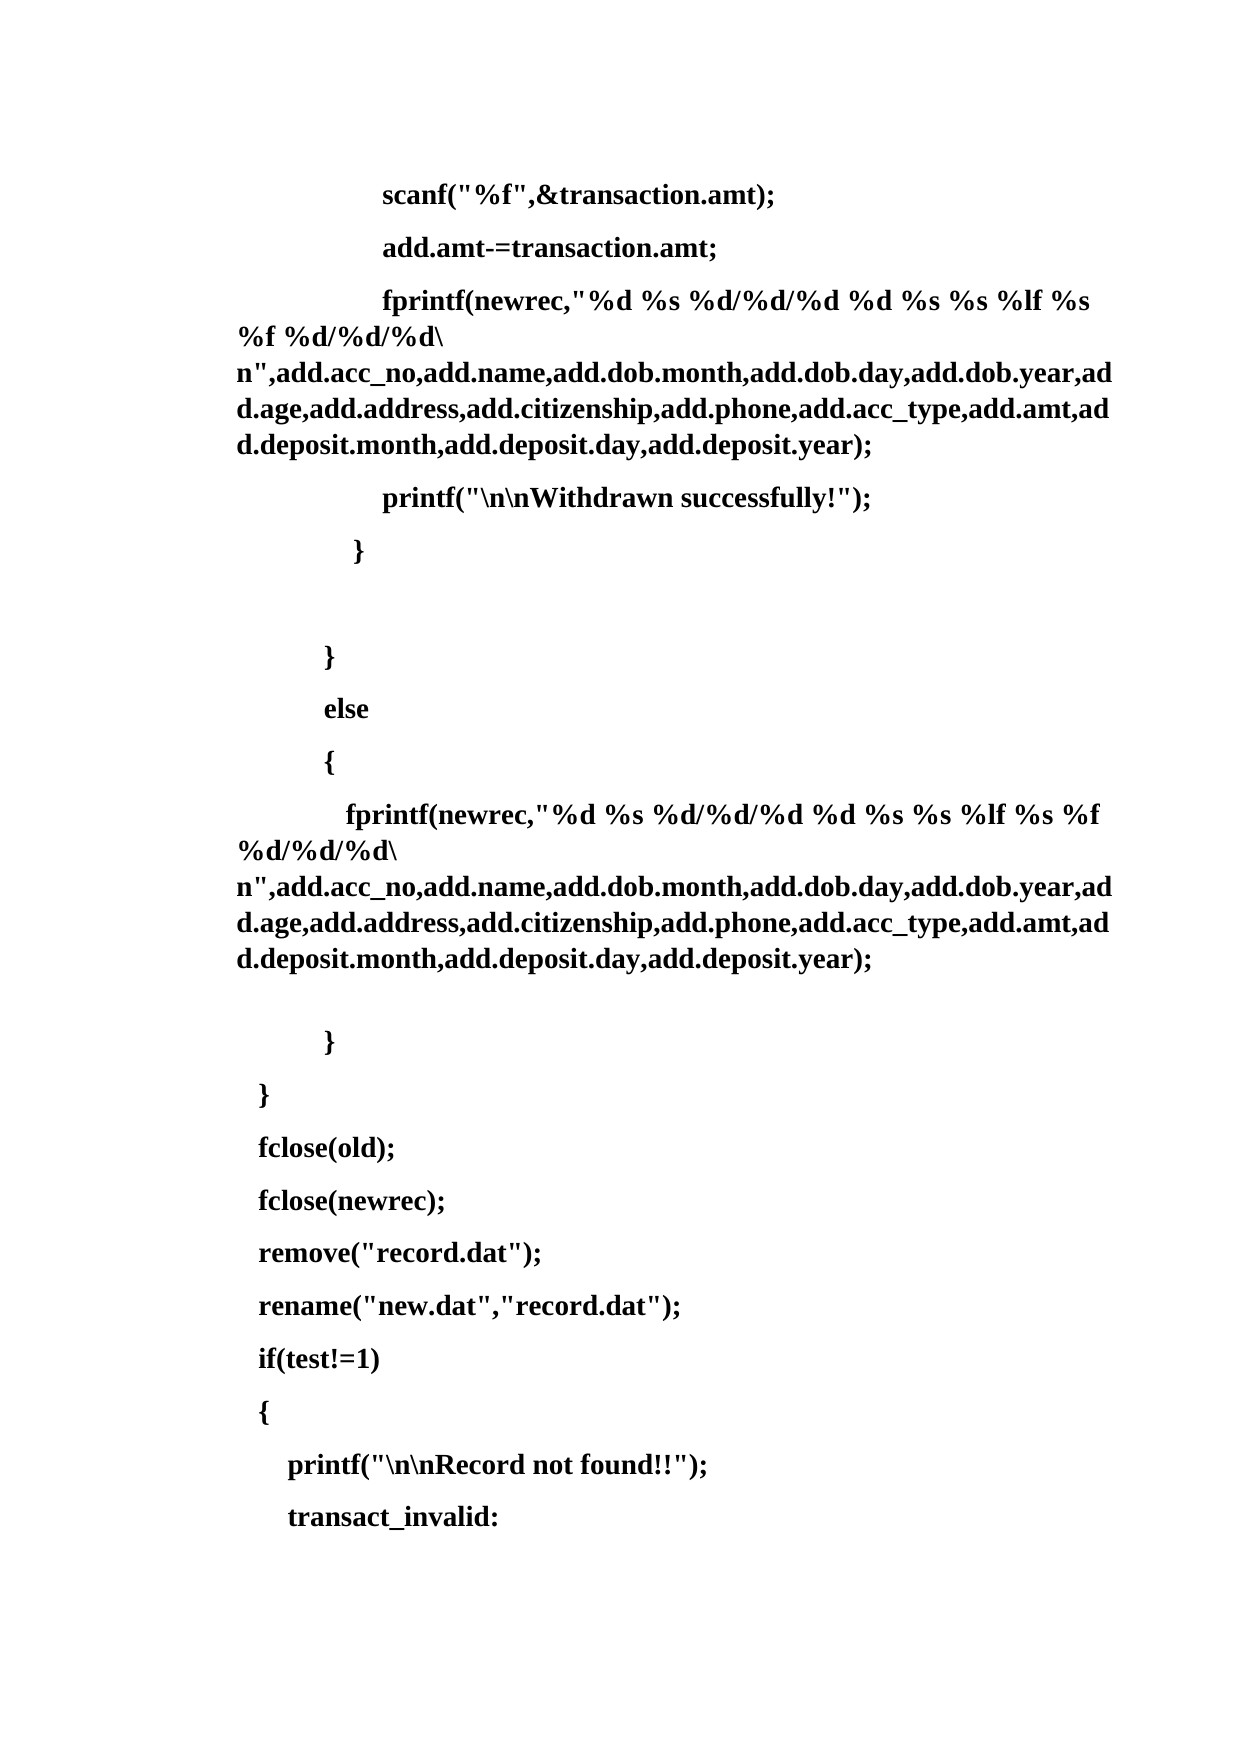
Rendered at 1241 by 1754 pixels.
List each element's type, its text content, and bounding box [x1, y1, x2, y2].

text fclose(newrec); [236, 1183, 1122, 1216]
text add.amt-=transaction.amt; [236, 230, 1122, 263]
text } [236, 1077, 1122, 1111]
text scanf("%f",&transaction.amt); [236, 177, 1122, 211]
text } [236, 533, 1122, 567]
text } [236, 1024, 1122, 1058]
text remove("record.dat"); [236, 1236, 1122, 1269]
text } [236, 639, 1122, 672]
text fclose(old); [236, 1130, 1122, 1163]
text { [236, 744, 1122, 778]
text if(test!=1) [236, 1341, 1122, 1375]
text printf("\n\nRecord not found!!"); [236, 1447, 1122, 1480]
text transact_invalid: [236, 1499, 1122, 1533]
text { [236, 1394, 1122, 1427]
text printf("\n\nWithdrawn successfully!"); [236, 480, 1122, 514]
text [236, 283, 1122, 461]
text rename("new.dat","record.dat"); [236, 1288, 1122, 1322]
text else [236, 691, 1122, 725]
